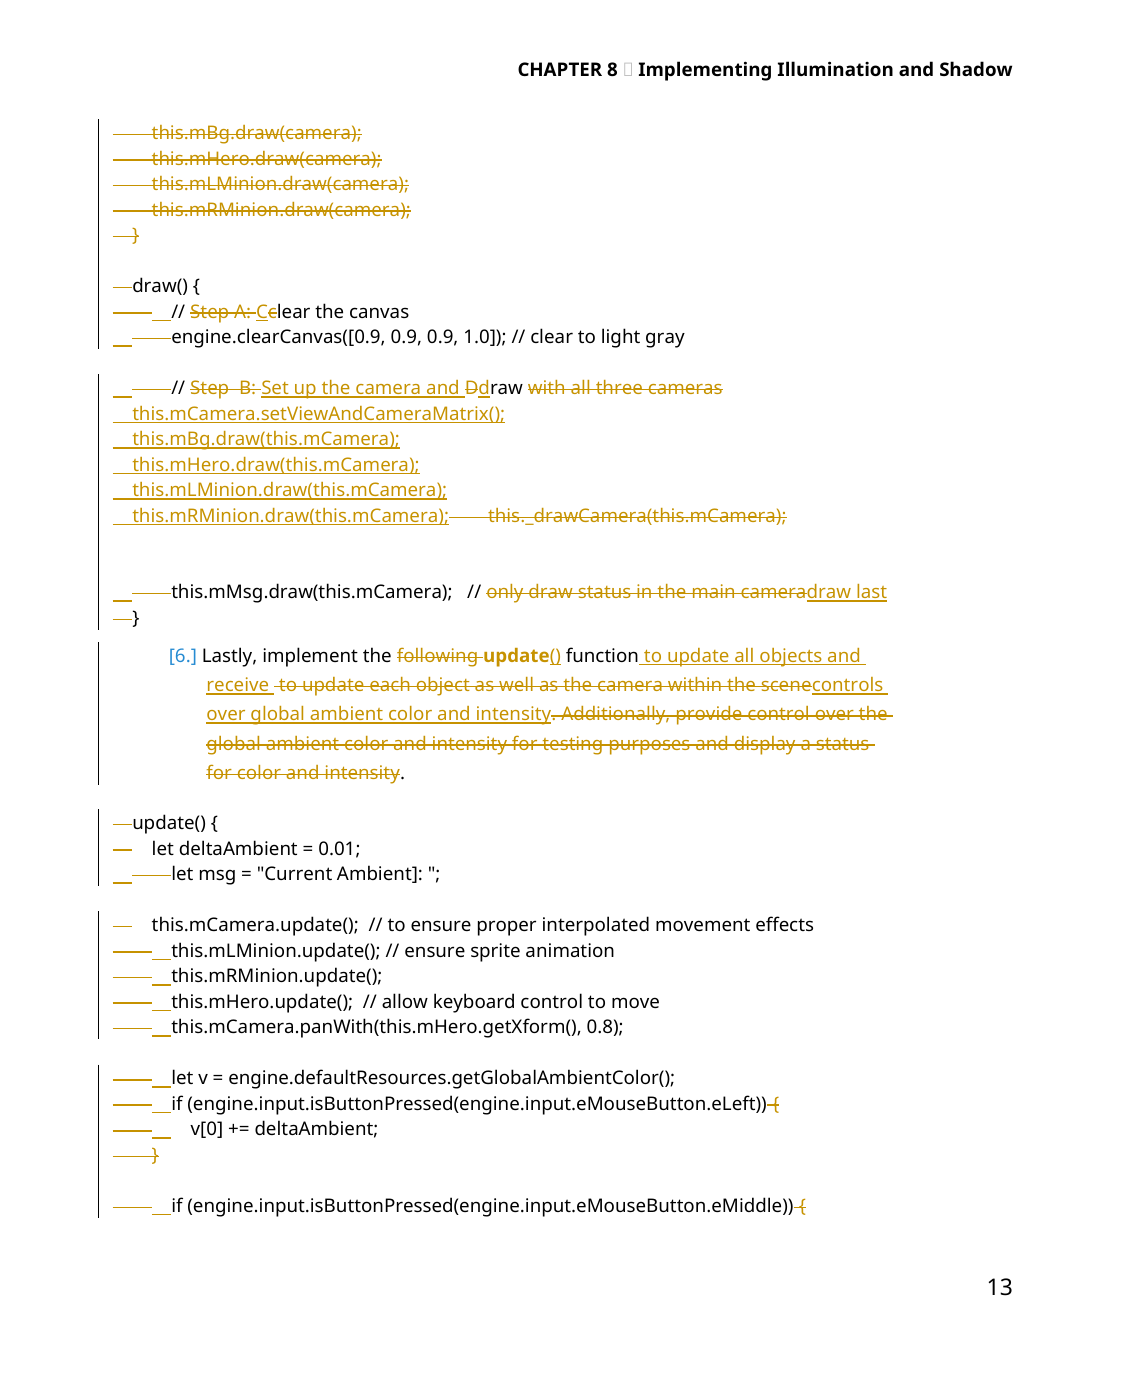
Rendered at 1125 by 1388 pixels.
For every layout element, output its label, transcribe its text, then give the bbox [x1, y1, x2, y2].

text this.mMsg.draw(this.mCamera); // [112, 579, 1012, 604]
list Lastly, implement the update function. [169, 642, 892, 785]
text if (engine.input.isButtonPressed(engine.input.eMouseButton.eLeft)) [112, 1090, 1012, 1116]
text let msg = "Current Ambient]: "; [112, 860, 1012, 886]
text let v = engine.defaultResources.getGlobalAmbientColor(); [112, 1064, 1012, 1090]
text this.mLMinion.update(); // ensure sprite animation [112, 937, 1012, 962]
text v[0] += deltaAmbient; [112, 1116, 1012, 1141]
text // raw [112, 374, 1012, 400]
text draw() { [112, 272, 1012, 298]
text this.mRMinion.update(); [112, 962, 1012, 988]
text if (engine.input.isButtonPressed(engine.input.eMouseButton.eMiddle)) [112, 1192, 1012, 1218]
text this.mCamera.update(); // to ensure proper interpolated movement effects [112, 911, 1012, 937]
text } [112, 604, 1012, 630]
text this.mCamera.panWith(this.mHero.getXform(), 0.8); [112, 1013, 1012, 1039]
text update() { [112, 809, 1012, 835]
text // lear the canvas [112, 298, 1012, 323]
text let deltaAmbient = 0.01; [112, 835, 1012, 860]
text this.mHero.update(); // allow keyboard control to move [112, 988, 1012, 1013]
text engine.clearCanvas([0.9, 0.9, 0.9, 1.0]); // clear to light gray [112, 323, 1012, 349]
